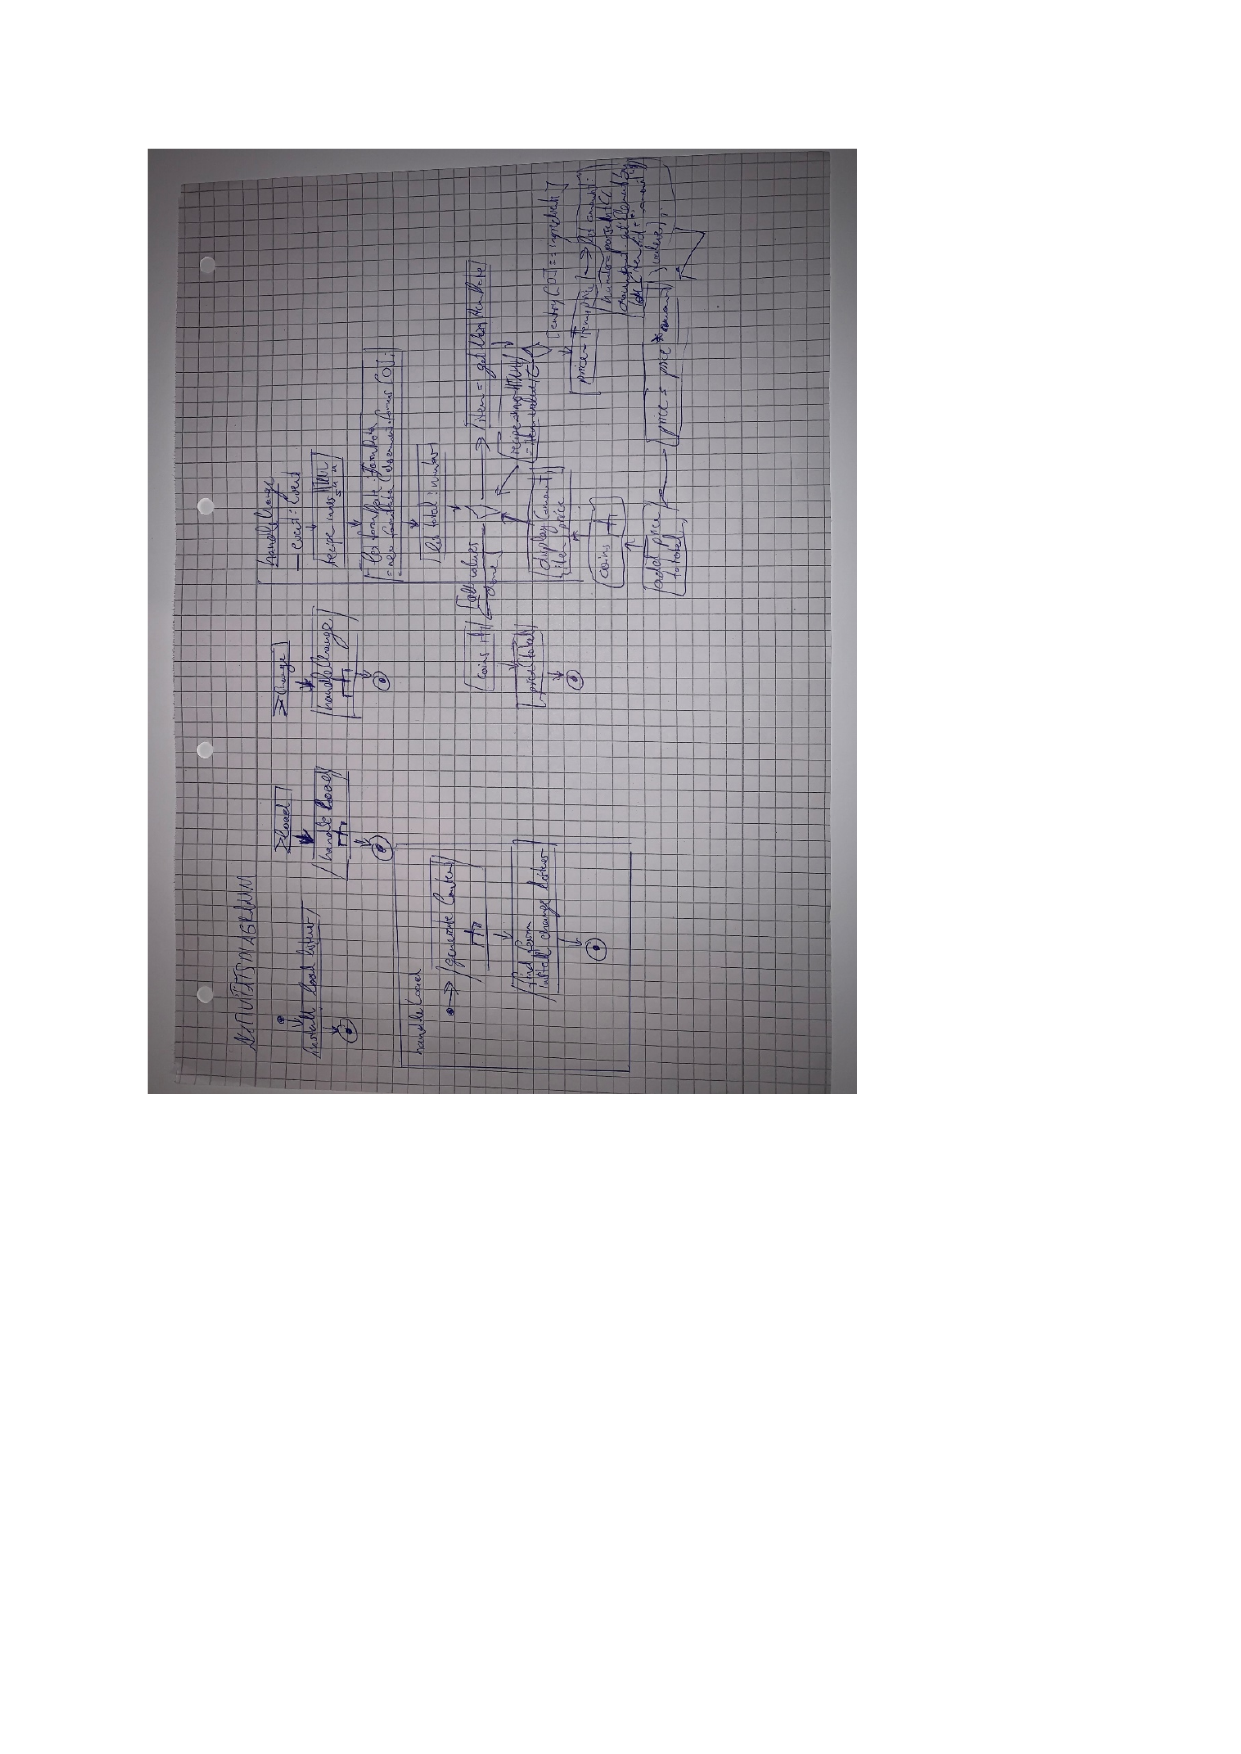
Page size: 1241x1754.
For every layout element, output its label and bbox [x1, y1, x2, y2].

picture [148, 150, 857, 1093]
